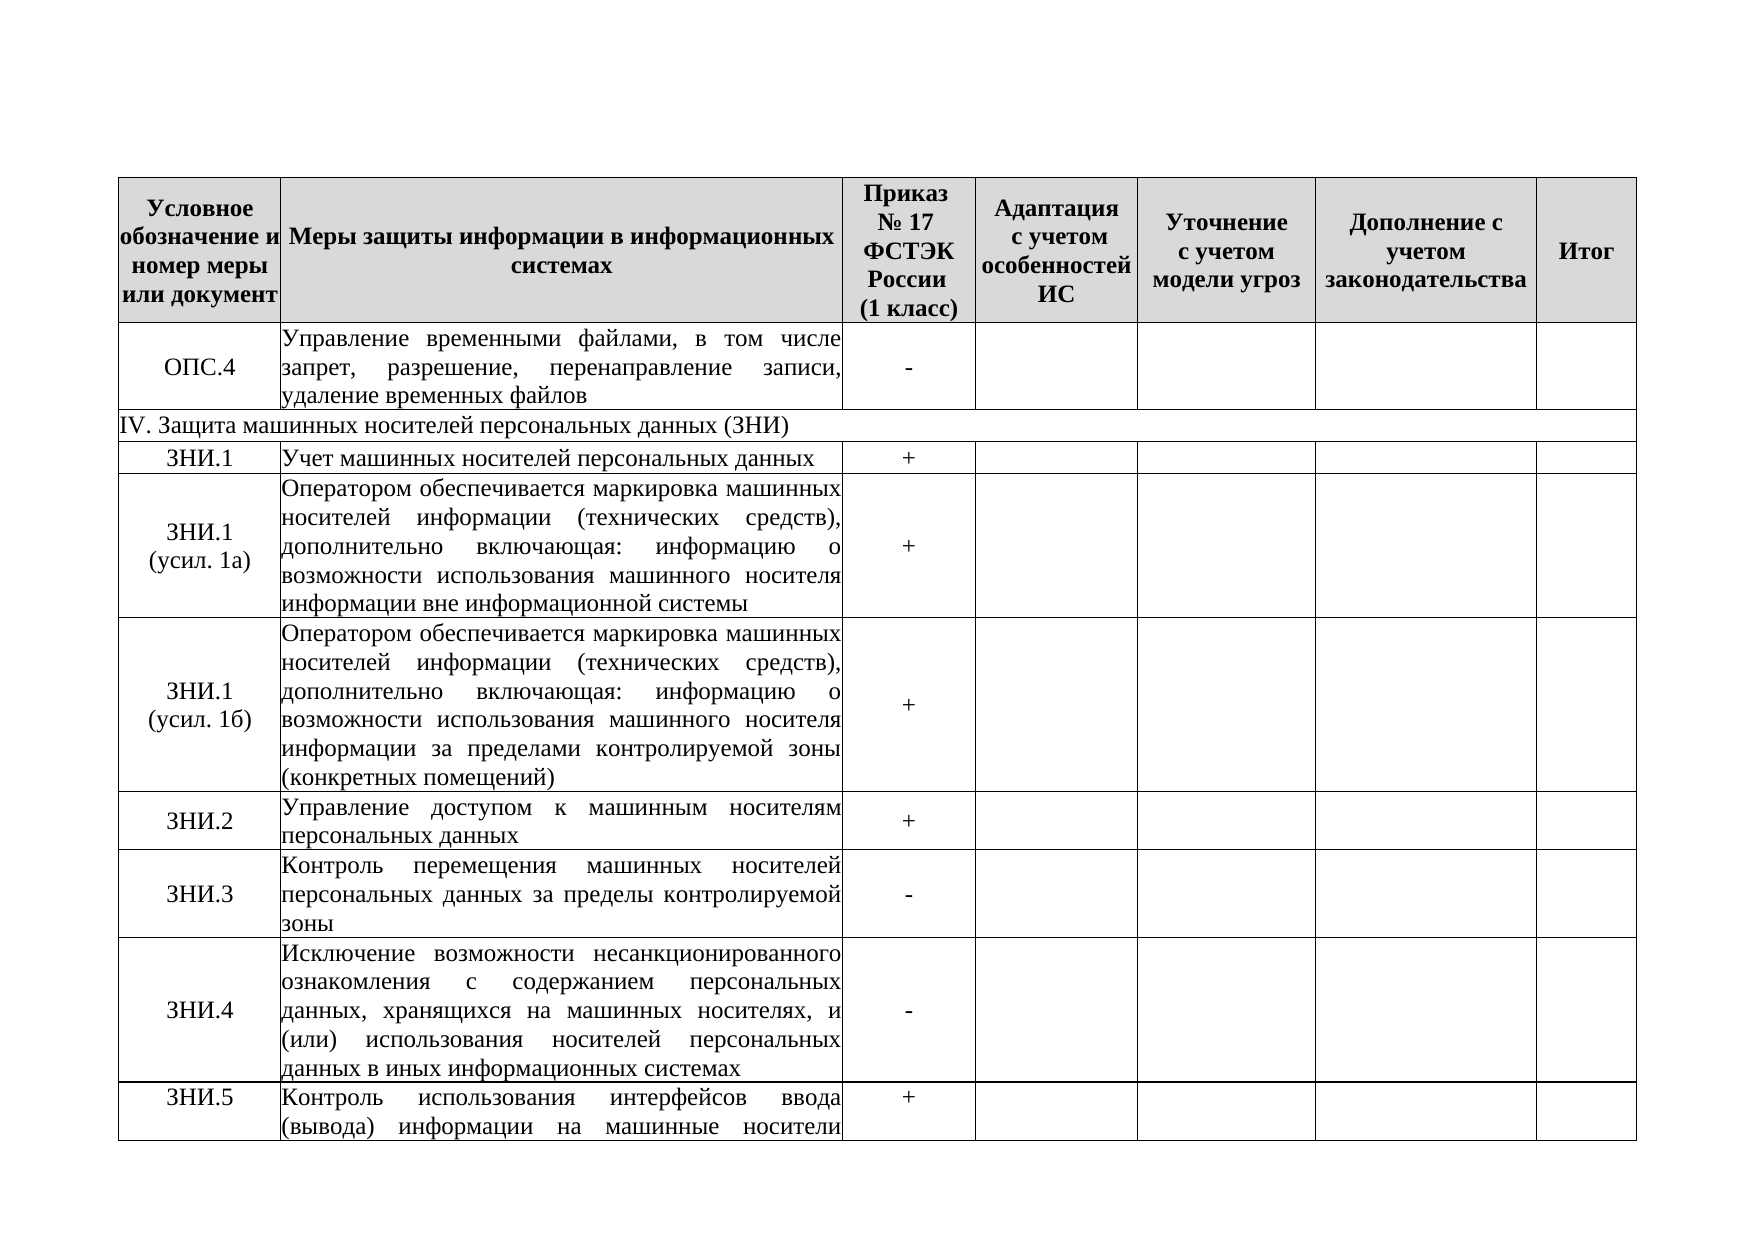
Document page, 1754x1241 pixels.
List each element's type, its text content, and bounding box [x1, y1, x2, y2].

table_cell [1138, 618, 1315, 791]
table_cell + [843, 442, 975, 472]
table_cell ЗНИ.1 (усил. 1б) [119, 618, 280, 791]
table_cell [1537, 850, 1636, 937]
table_cell [1537, 938, 1636, 1081]
table_header Условное обозначение и номер меры или документ [119, 178, 280, 322]
table_cell [976, 442, 1137, 472]
table_cell [1138, 792, 1315, 849]
table_cell Оператором обеспечивается маркировка машинных носителей информации (технических средств), дополнительно включающая: информацию о возможности использования машинного носителя информации за пределами контролируемой зоны (конкретных помещений) [281, 618, 842, 791]
table_cell + [843, 792, 975, 849]
table_cell [1537, 323, 1636, 409]
table_header Приказ № 17 ФСТЭК России (1 класс) [843, 178, 975, 322]
table_cell [1537, 442, 1636, 472]
table_cell [1316, 850, 1536, 937]
table_cell [1138, 474, 1315, 617]
table_cell ЗНИ.1 (усил. 1а) [119, 474, 280, 617]
table_cell ОПС.4 [119, 323, 280, 409]
table_cell [1537, 1083, 1636, 1140]
table_cell Контроль перемещения машинных носителей персональных данных за пределы контролируемой зоны [281, 850, 842, 937]
table_cell ЗНИ.3 [119, 850, 280, 937]
table_cell ЗНИ.5 [119, 1083, 280, 1140]
table_cell [1316, 442, 1536, 472]
table_cell [976, 323, 1137, 409]
table_cell ЗНИ.1 [119, 442, 280, 472]
table_cell Управление временными файлами, в том числе запрет, разрешение, перенаправление записи, удаление временных файлов [281, 323, 842, 409]
table_cell [1316, 474, 1536, 617]
table_cell + [843, 474, 975, 617]
table_cell [1138, 1083, 1315, 1140]
table_cell [1138, 442, 1315, 472]
table_cell [1316, 792, 1536, 849]
table_header Дополнение с учетом законодательства [1316, 178, 1536, 322]
table_cell Учет машинных носителей персональных данных [281, 442, 842, 472]
table_cell [976, 474, 1137, 617]
table_cell [1316, 323, 1536, 409]
table_cell [1138, 938, 1315, 1081]
table_cell ЗНИ.4 [119, 938, 280, 1081]
table_cell [976, 938, 1137, 1081]
table_cell + [843, 1083, 975, 1140]
table_cell [976, 850, 1137, 937]
table_header Меры защиты информации в информационных системах [281, 178, 842, 322]
table_cell [976, 792, 1137, 849]
table_cell - [843, 323, 975, 409]
table_cell [1316, 618, 1536, 791]
table_cell + [843, 618, 975, 791]
table_cell ЗНИ.2 [119, 792, 280, 849]
table_cell [976, 1083, 1137, 1140]
table_cell - [843, 850, 975, 937]
table_cell [1537, 618, 1636, 791]
table_cell [1537, 792, 1636, 849]
table_cell [1316, 938, 1536, 1081]
table_cell IV. Защита машинных носителей персональных данных (ЗНИ) [119, 410, 1636, 441]
table_cell [1138, 850, 1315, 937]
table_cell [1537, 474, 1636, 617]
table_header Итог [1537, 178, 1636, 322]
table_cell Оператором обеспечивается маркировка машинных носителей информации (технических средств), дополнительно включающая: информацию о возможности использования машинного носителя информации вне информационной системы [281, 474, 842, 617]
table_header Уточнение с учетом модели угроз [1138, 178, 1315, 322]
table_cell - [843, 938, 975, 1081]
table_cell Контроль использования интерфейсов ввода (вывода) информации на машинные носители персональных данных [281, 1083, 842, 1140]
table_cell Исключение возможности несанкционированного ознакомления с содержанием персональных данных, хранящихся на машинных носителях, и (или) использования носителей персональных данных в иных информационных системах [281, 938, 842, 1081]
table_cell Управление доступом к машинным носителям персональных данных [281, 792, 842, 849]
table_header Адаптация с учетом особенностей ИС [976, 178, 1137, 322]
table_cell [1316, 1083, 1536, 1140]
table_cell [976, 618, 1137, 791]
table_cell [1138, 323, 1315, 409]
